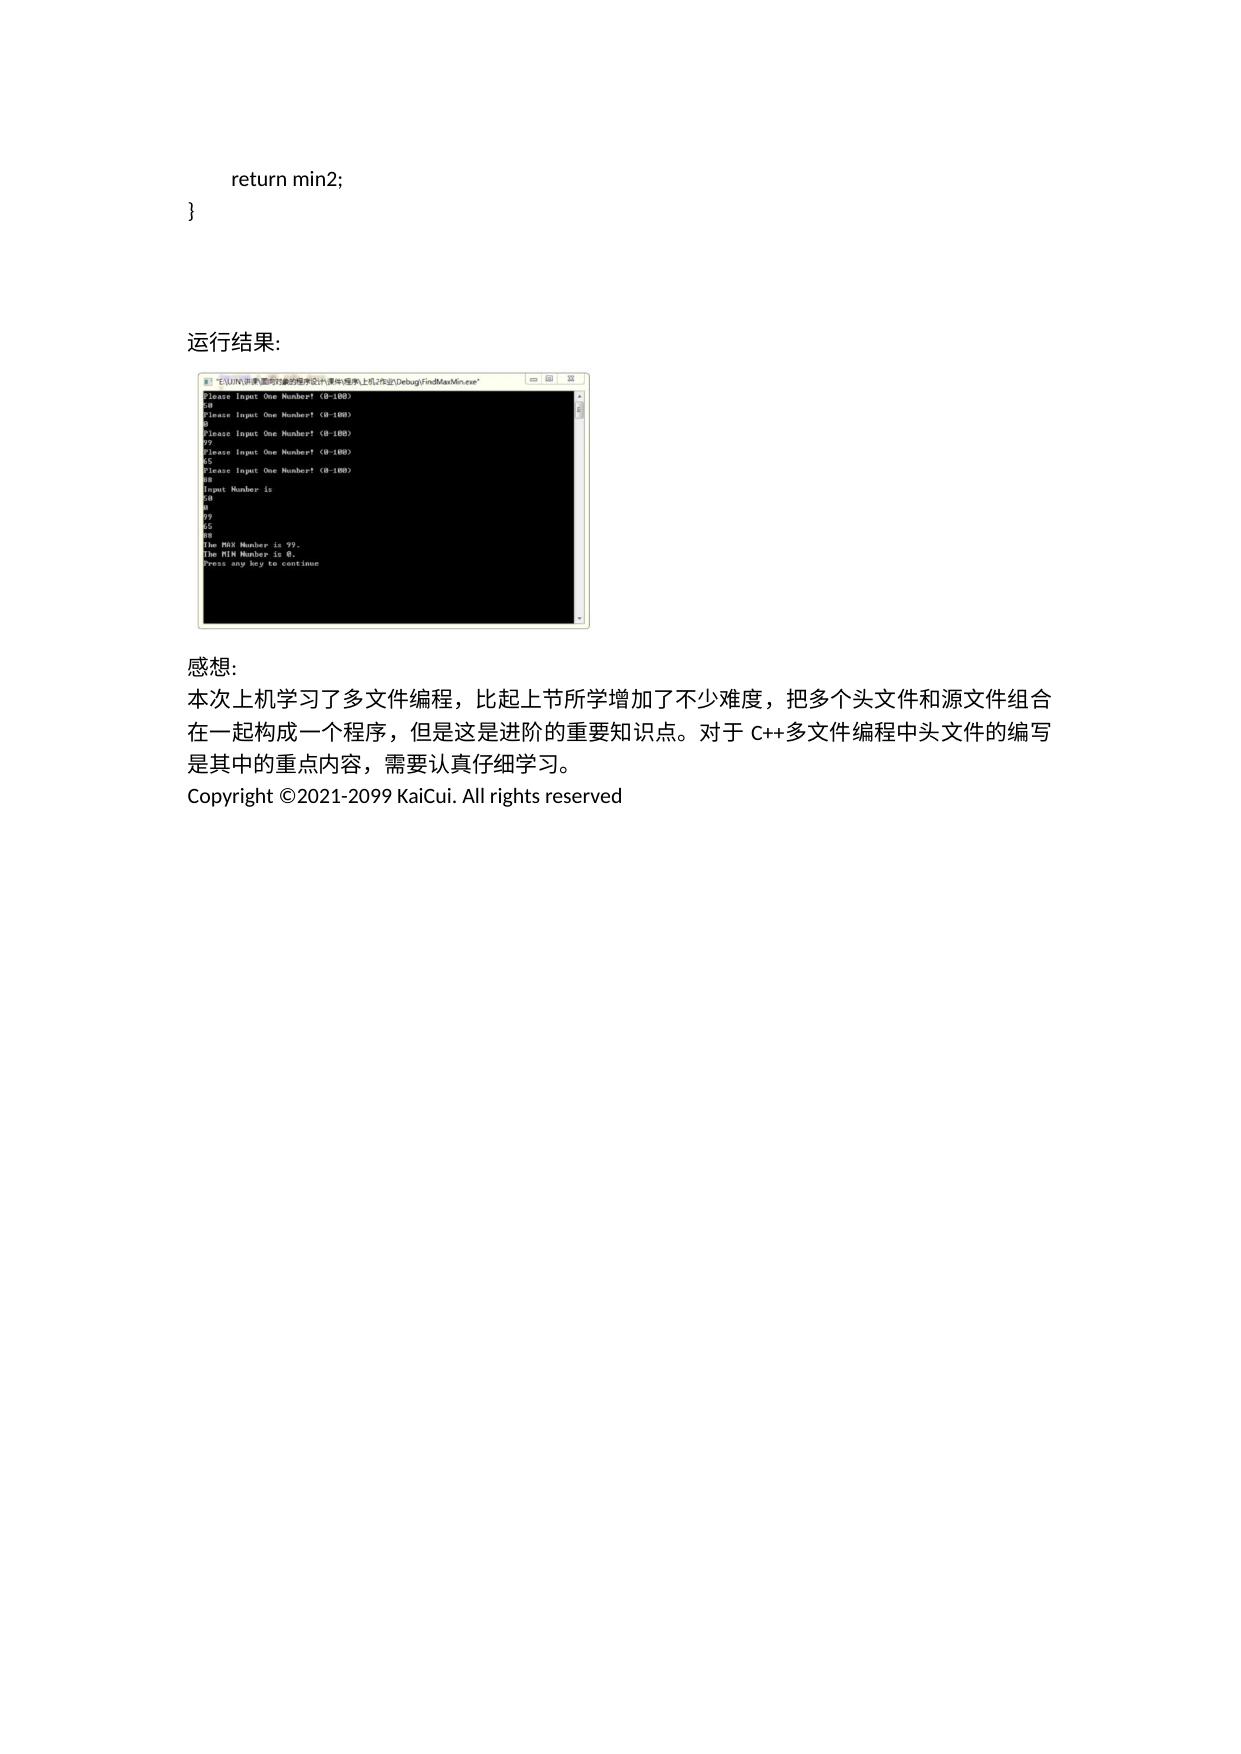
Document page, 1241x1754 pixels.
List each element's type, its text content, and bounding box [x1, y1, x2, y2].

text 感想: 本次上机学习了多文件编程，比起上节所学增加了不少难度，把多个头文件和源文件组合在一起构成一个程序，但是这是进阶的重要知识点。对于C++多文件编程中头文件的编写是其中的重点内容，需要认真仔细学习。 Copyright ©2021-2099 KaiCui. All rights reserved [187, 649, 1053, 812]
text return min2; [187, 162, 1053, 194]
text 运行结果: [187, 324, 1053, 357]
text } [187, 194, 1053, 227]
picture [187, 357, 619, 633]
